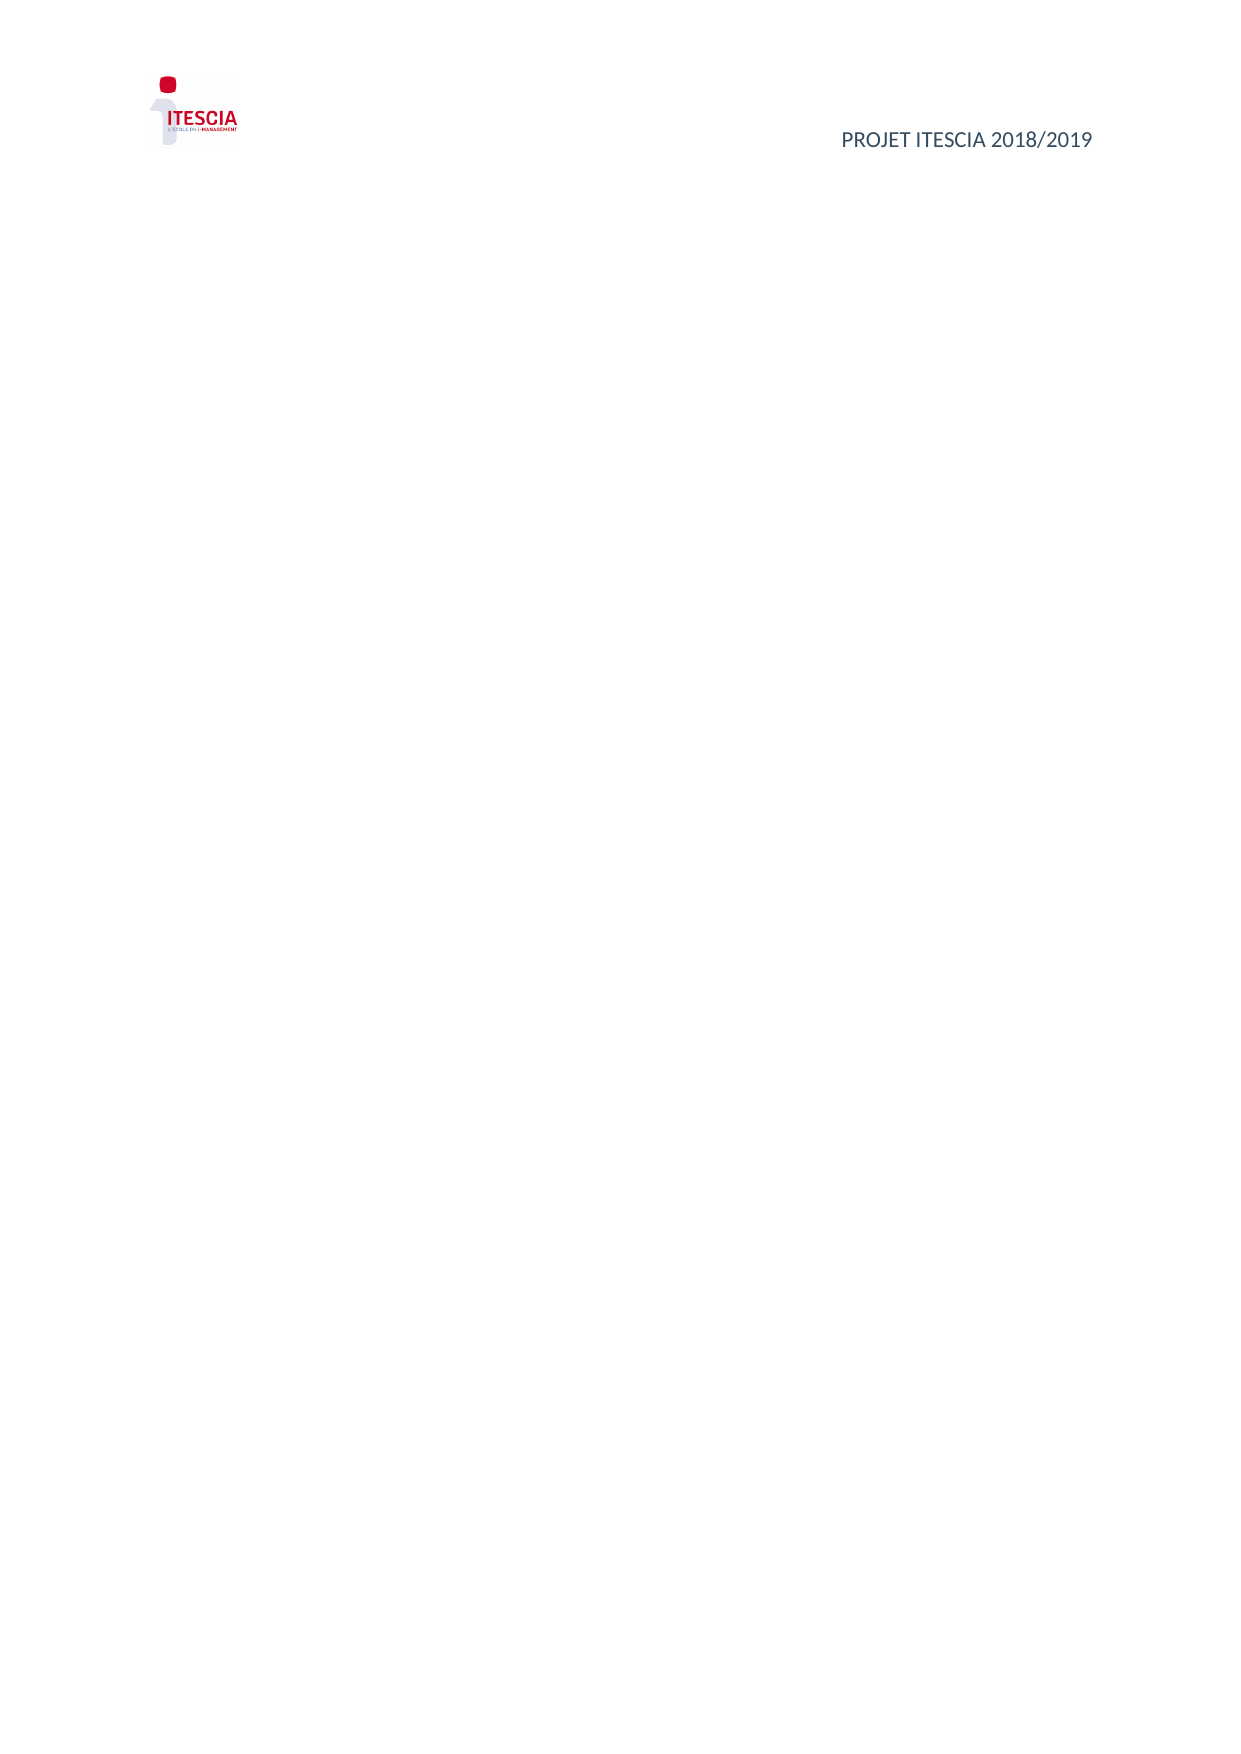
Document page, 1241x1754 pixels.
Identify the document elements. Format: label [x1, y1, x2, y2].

picture [147, 73, 239, 148]
